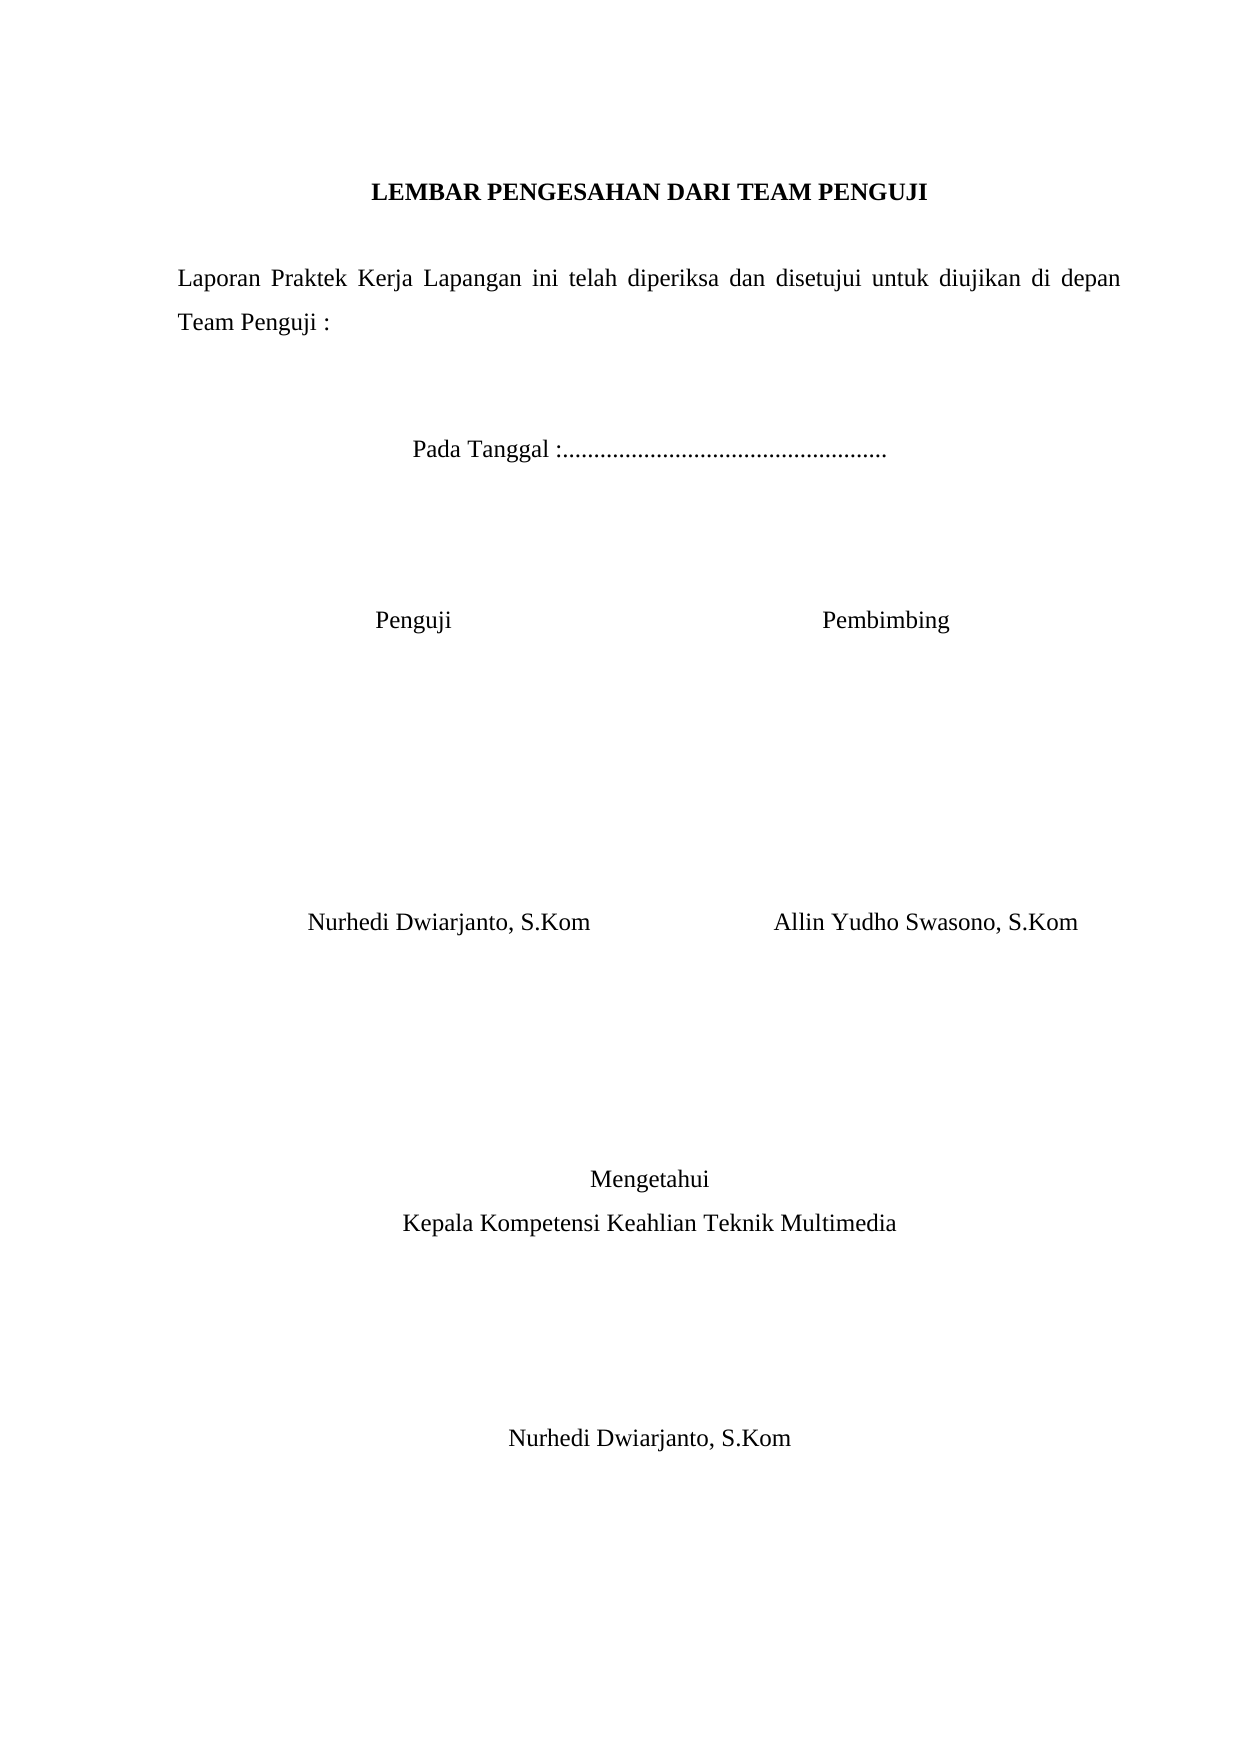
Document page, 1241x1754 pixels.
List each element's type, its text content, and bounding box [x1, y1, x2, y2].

text Nurhedi Dwiarjanto, S.Kom [177, 1423, 1122, 1452]
text Kepala Kompetensi Keahlian Teknik Multimedia [177, 1208, 1122, 1236]
text Pada Tanggal :.................................................... [177, 434, 1122, 463]
text LEMBAR PENGESAHAN DARI TEAM PENGUJI [177, 177, 1122, 206]
table_header Penguji Nurhedi Dwiarjanto, S.Kom [177, 606, 649, 1037]
table_header Pembimbing Allin Yudho Swasono, S.Kom [650, 606, 1122, 1037]
text Mengetahui [177, 1164, 1122, 1193]
text Laporan Praktek Kerja Lapangan ini telah diperiksa dan disetujui untuk diujikan di depan Team Penguji : [177, 263, 1122, 335]
